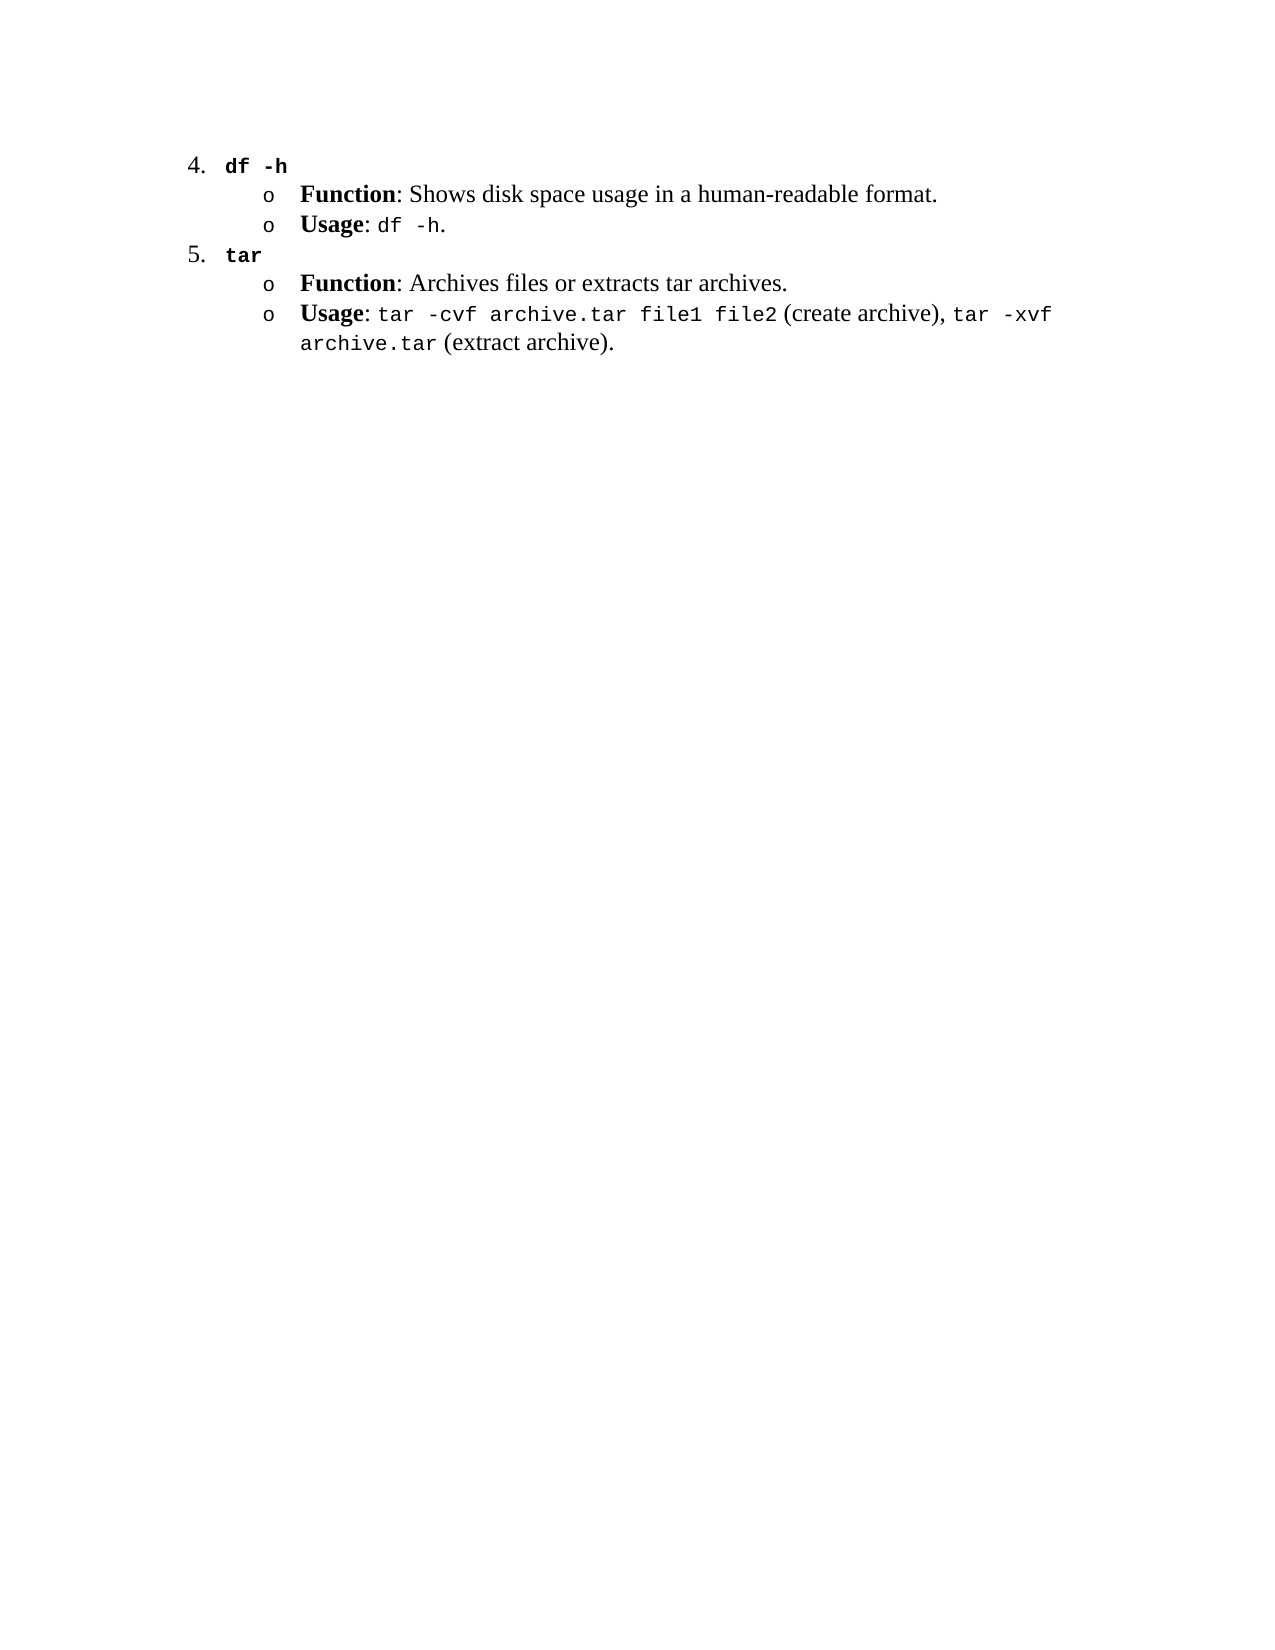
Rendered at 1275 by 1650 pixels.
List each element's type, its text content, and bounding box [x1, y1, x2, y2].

list Function: Shows disk space usage in a human-readable format. [262, 179, 1125, 209]
list df -h [187, 150, 1125, 179]
list Usage: df -h. [262, 209, 1125, 239]
list Usage: tar -cvf archive.tar file1 file2 (create archive), tar -xvf archive.tar (extract archive). [262, 298, 1125, 357]
list Function: Archives files or extracts tar archives. [262, 268, 1125, 298]
list tar [187, 239, 1125, 268]
